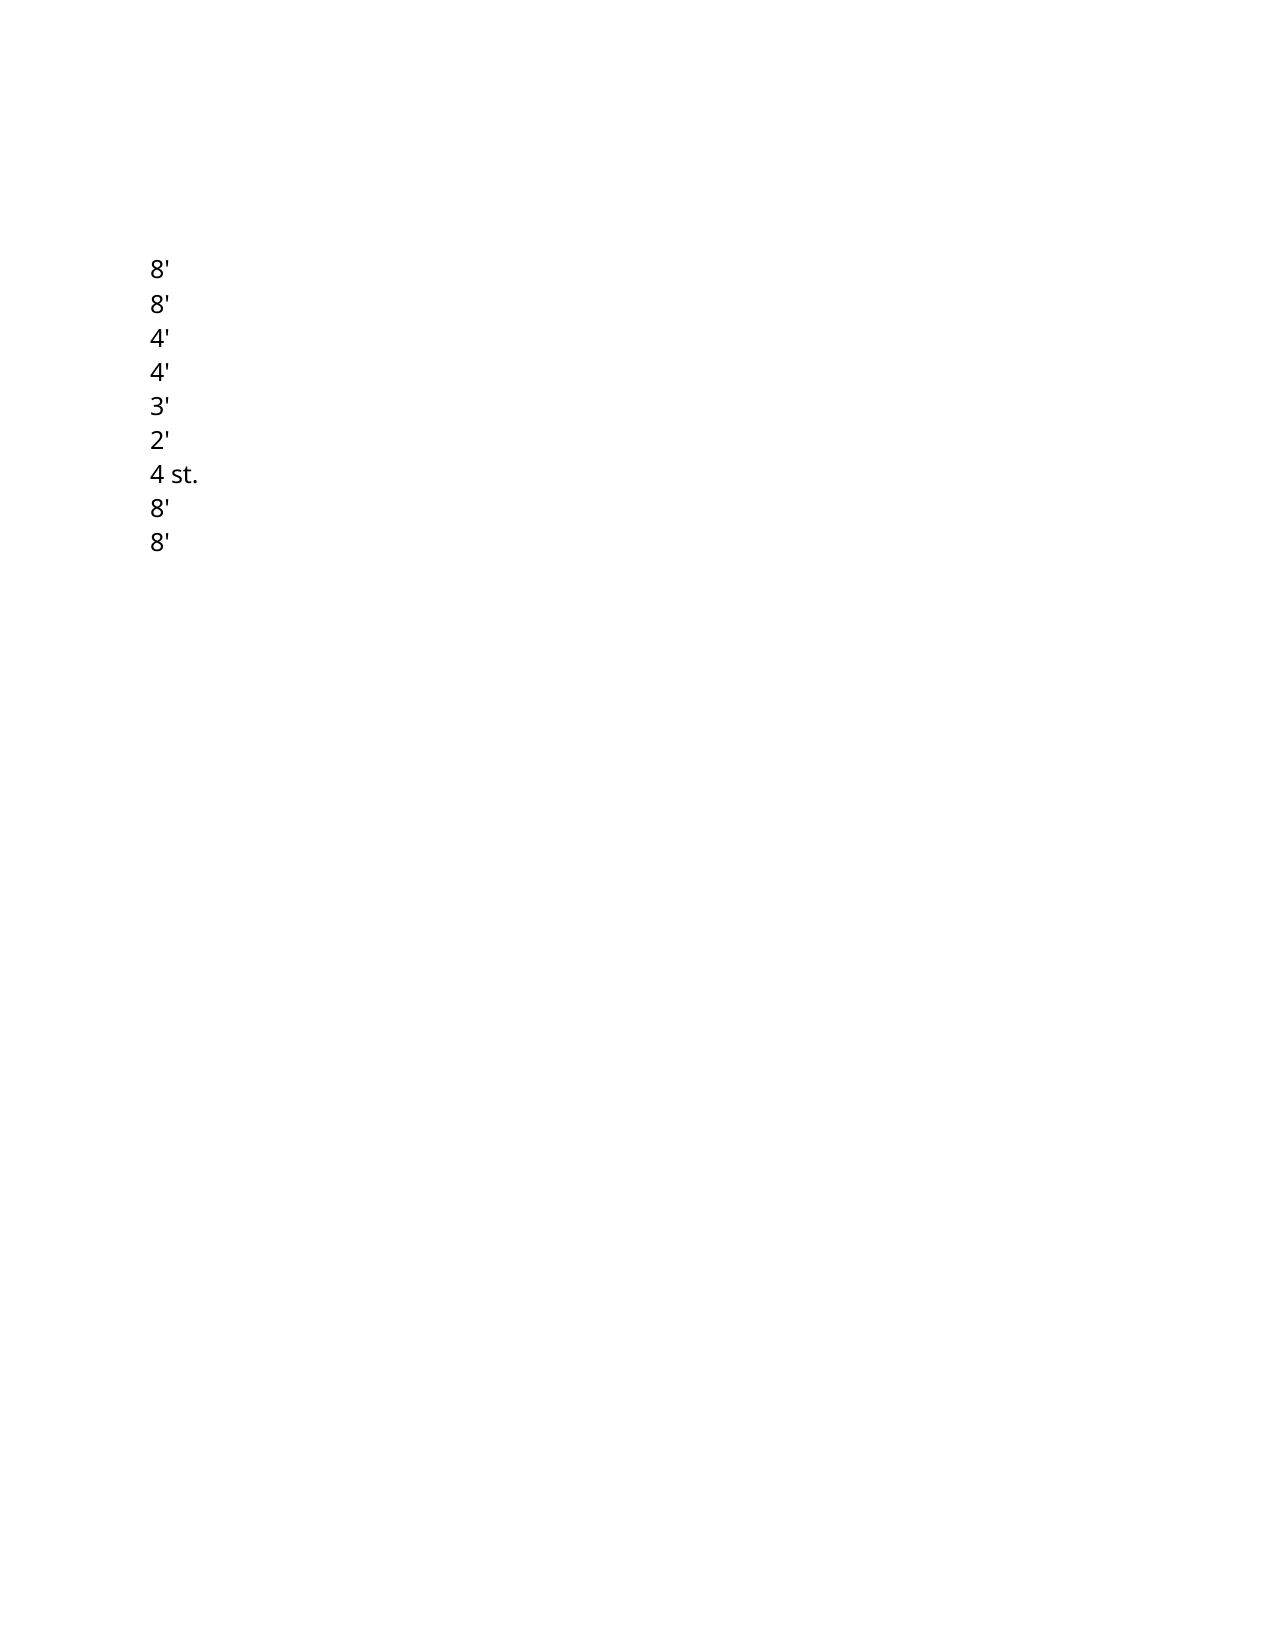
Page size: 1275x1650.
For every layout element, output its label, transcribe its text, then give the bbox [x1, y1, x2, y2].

text 8' [150, 525, 1125, 559]
text 4' [150, 354, 1125, 388]
text 4' [150, 320, 1125, 354]
text 4 st. [150, 457, 1125, 491]
text 3' [150, 388, 1125, 422]
text 8' [150, 491, 1125, 525]
text 8' [150, 286, 1125, 320]
text 8' [150, 252, 1125, 286]
text 2' [150, 422, 1125, 457]
